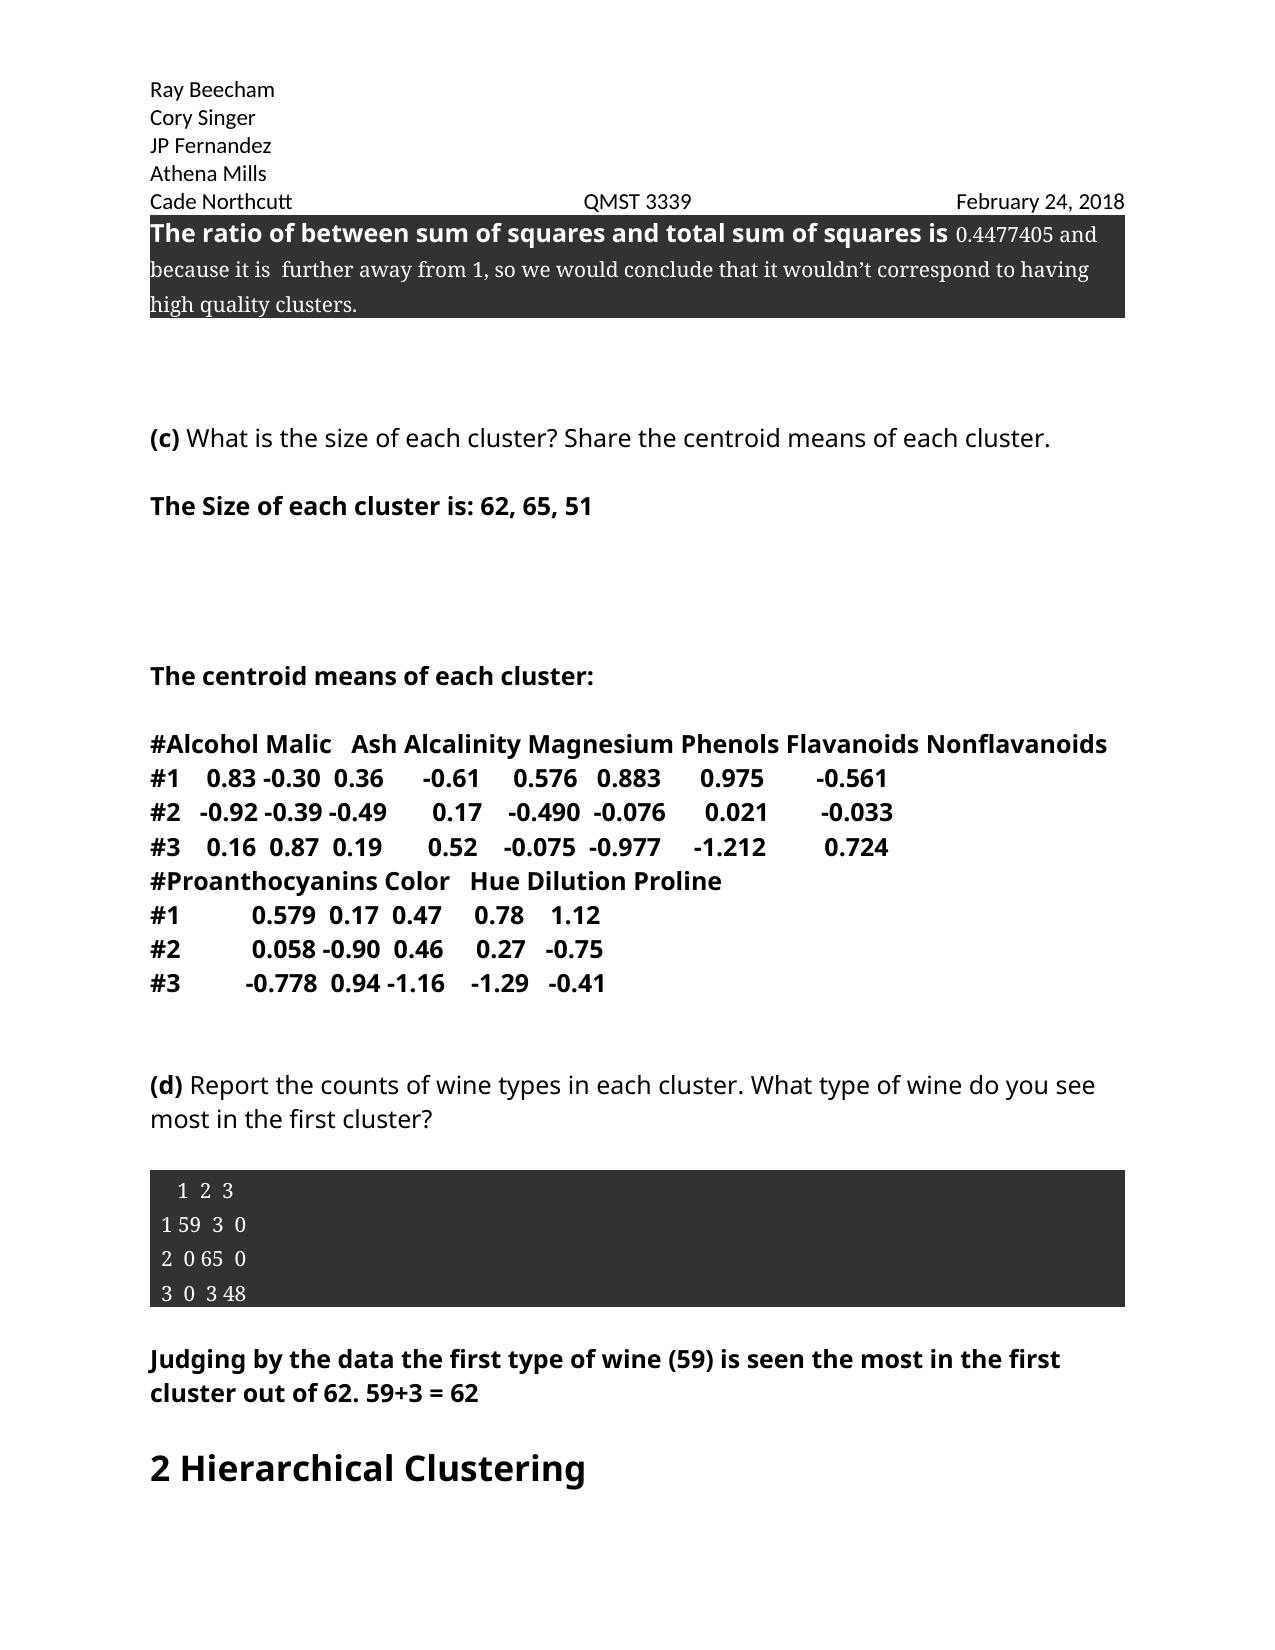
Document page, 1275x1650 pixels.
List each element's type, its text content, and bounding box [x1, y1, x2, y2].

text 3 0 3 48 [150, 1273, 1125, 1307]
text The ratio of between sum of squares and total sum of squares is 0.4477405 and because it is further away from 1, so we would conclude that it wouldn’t correspond to having high quality clusters. [150, 215, 1125, 318]
text #3 -0.778 0.94 -1.16 -1.29 -0.41 [150, 965, 1125, 999]
text (d) Report the counts of wine types in each cluster. What type of wine do you see [150, 1068, 1125, 1102]
text #1 0.579 0.17 0.47 0.78 1.12 [150, 897, 1125, 931]
text (c) What is the size of each cluster? Share the centroid means of each cluster. [150, 420, 1125, 454]
text #Proanthocyanins Color Hue Dilution Proline [150, 863, 1125, 897]
text 2 0 65 0 [150, 1238, 1125, 1273]
text The Size of each cluster is: 62, 65, 51 [150, 488, 1125, 523]
text #Alcohol Malic Ash Alcalinity Magnesium Phenols Flavanoids Nonflavanoids [150, 727, 1125, 761]
text #2 -0.92 -0.39 -0.49 0.17 -0.490 -0.076 0.021 -0.033 [150, 795, 1125, 829]
text The centroid means of each cluster: [150, 659, 1125, 693]
text 1 59 3 0 [150, 1204, 1125, 1238]
text Judging by the data the first type of wine (59) is seen the most in the first cluster out of 62. 59+3 = 62 [150, 1341, 1125, 1409]
text #2 0.058 -0.90 0.46 0.27 -0.75 [150, 931, 1125, 965]
text 2 Hierarchical Clustering [150, 1443, 1125, 1492]
text #1 0.83 -0.30 0.36 -0.61 0.576 0.883 0.975 -0.561 [150, 761, 1125, 795]
text most in the first cluster? [150, 1102, 1125, 1136]
text #3 0.16 0.87 0.19 0.52 -0.075 -0.977 -1.212 0.724 [150, 829, 1125, 863]
text 1 2 3 [150, 1170, 1125, 1204]
